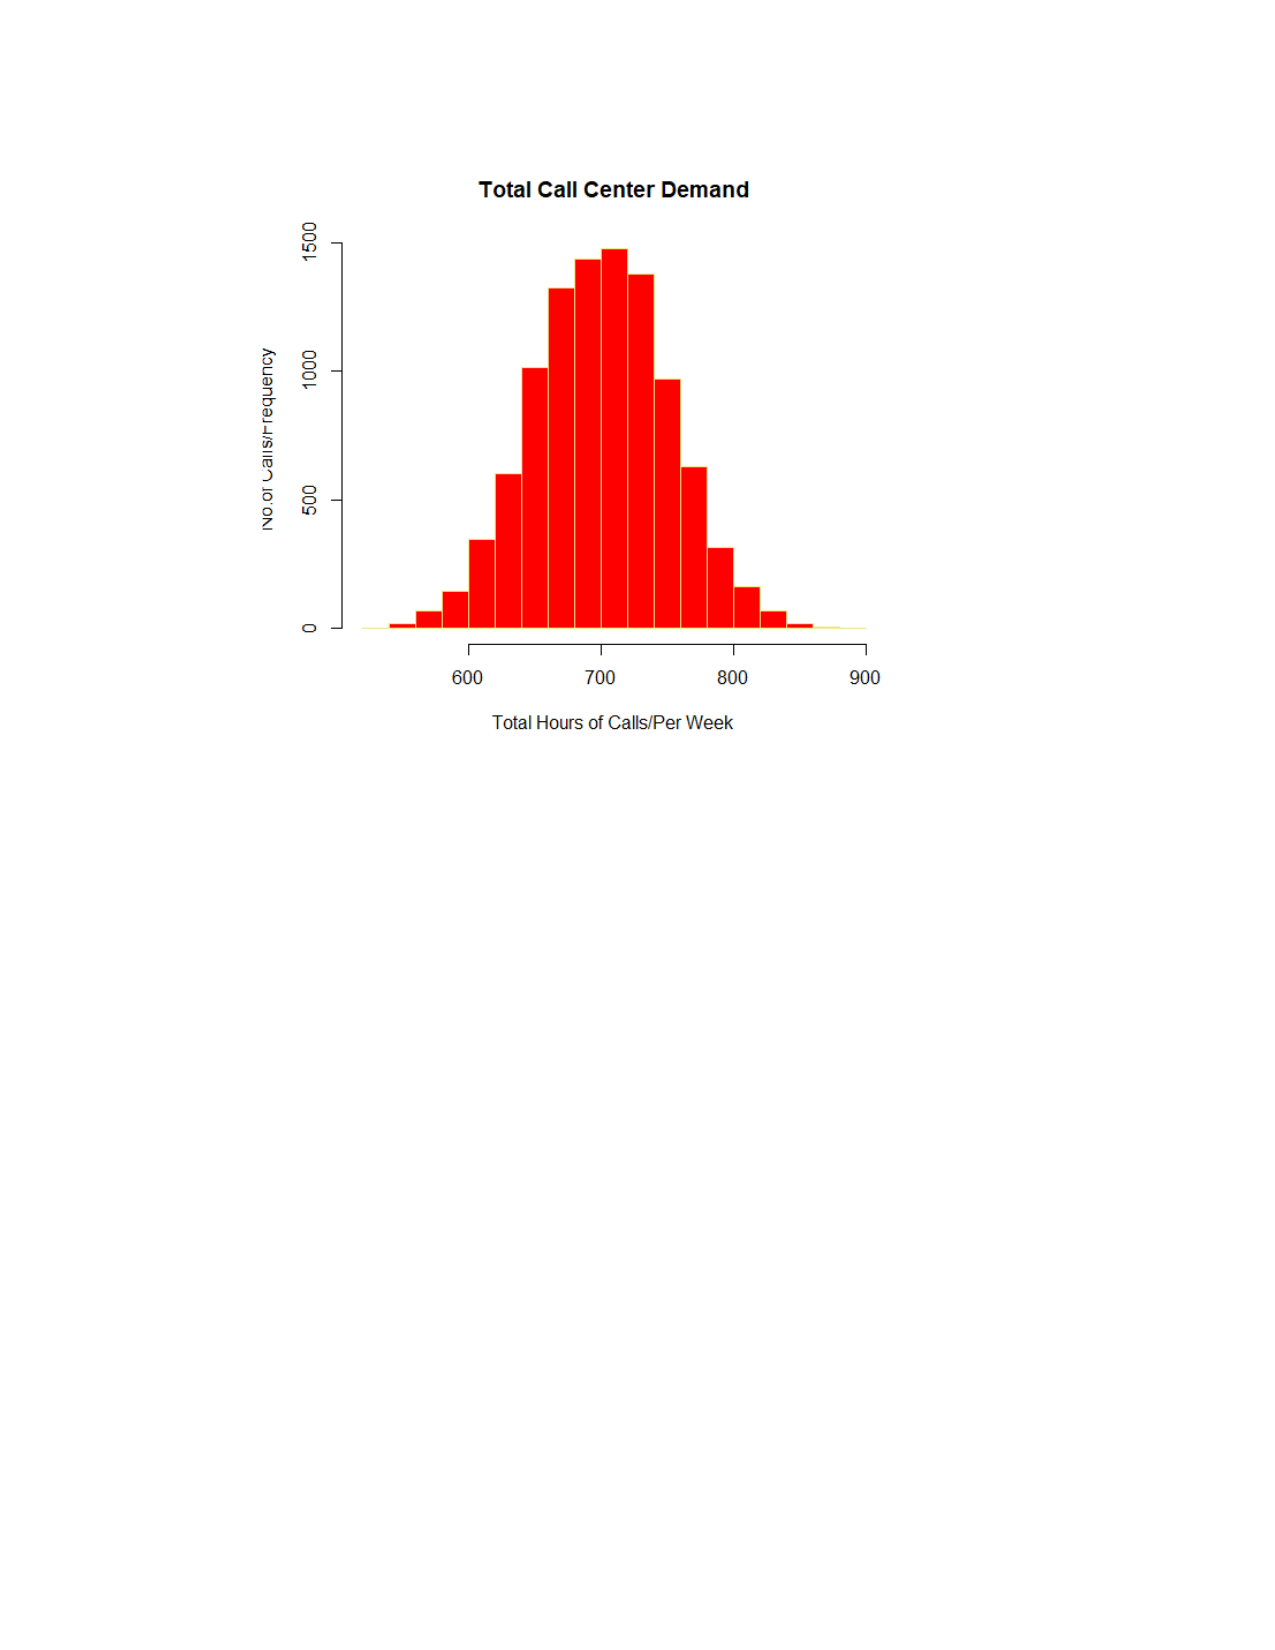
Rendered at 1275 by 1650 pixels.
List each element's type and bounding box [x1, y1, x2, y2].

picture [262, 150, 921, 750]
